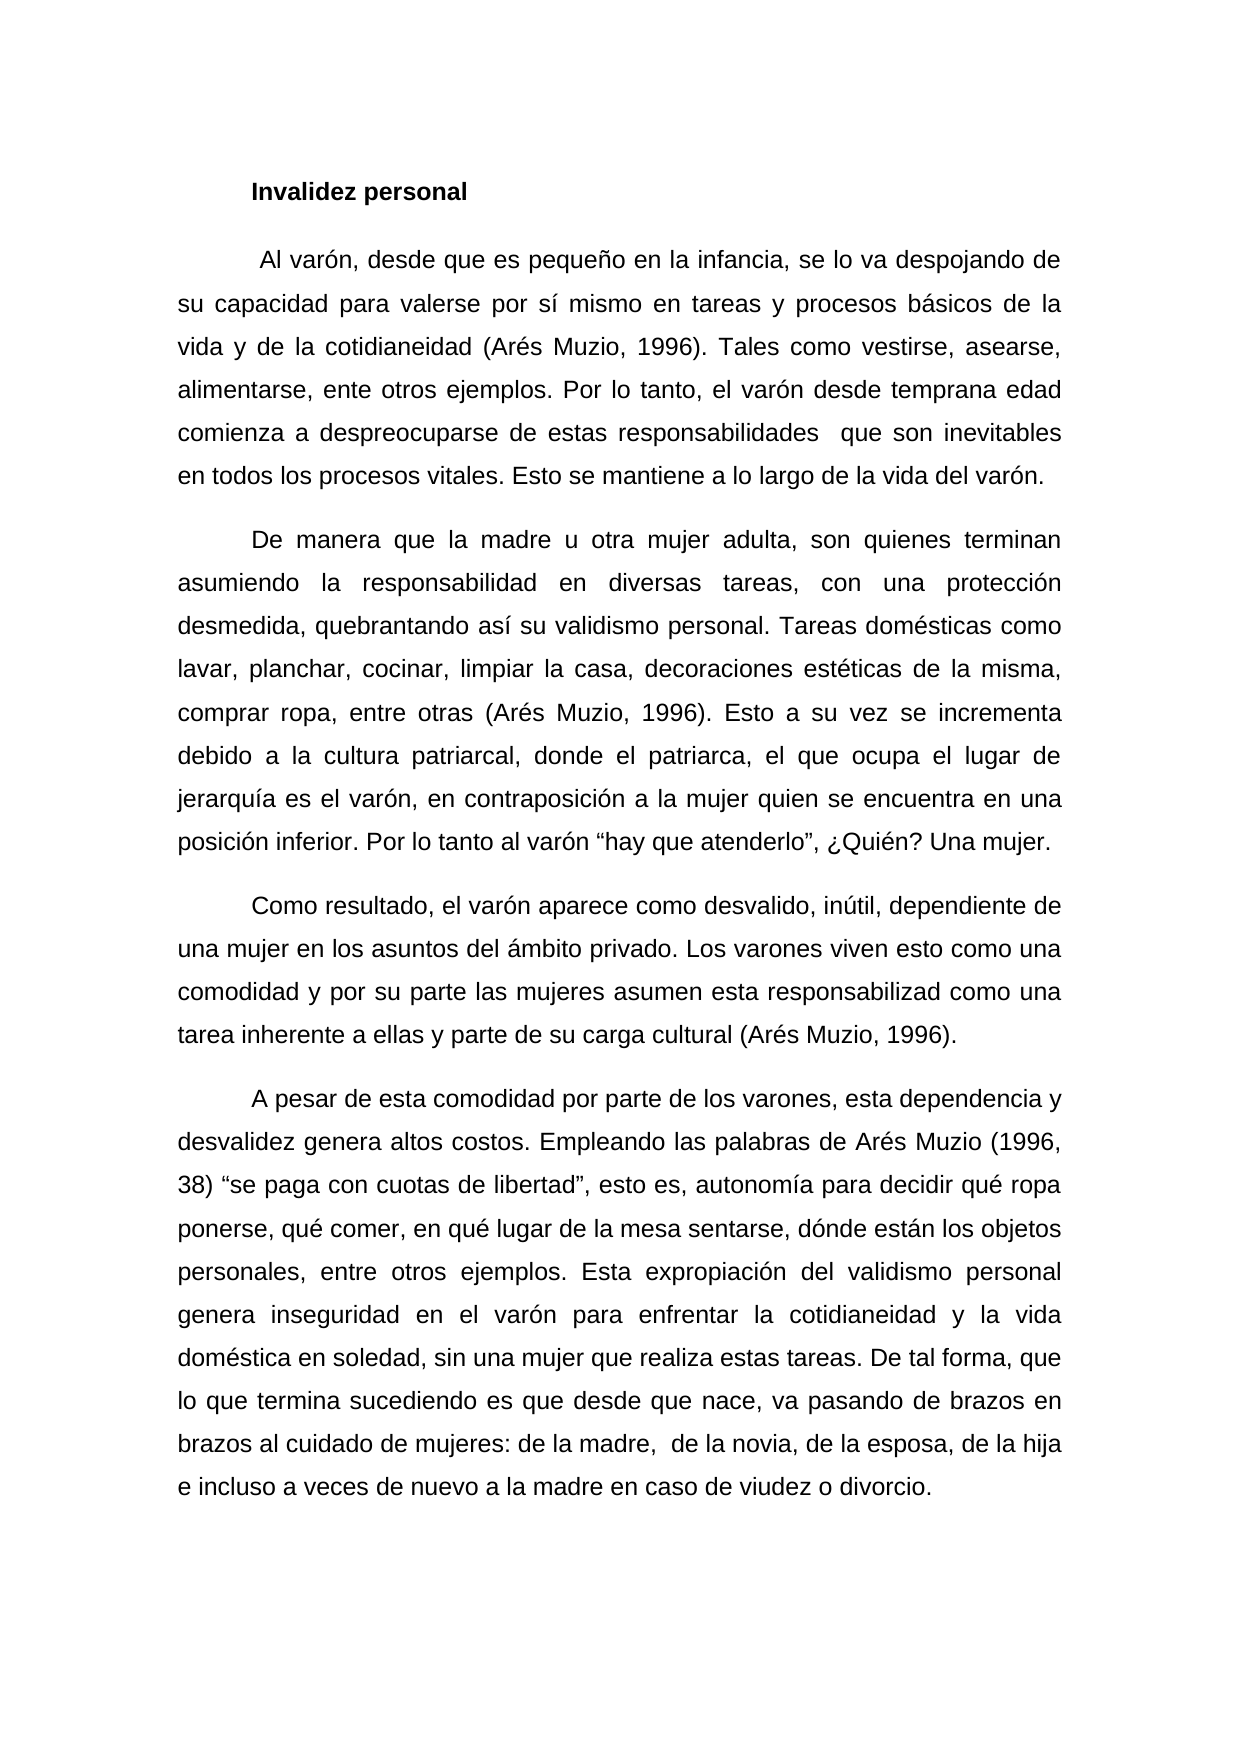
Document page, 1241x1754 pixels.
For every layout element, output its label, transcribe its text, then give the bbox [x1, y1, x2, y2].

text Al varón, desde que es pequeño en la infancia, se lo va despojando de su capacidad para valerse por sí mismo en tareas y procesos básicos de la vida y de la cotidianeidad (Arés Muzio, 1996). Tales como vestirse, asearse, alimentarse, ente otros ejemplos. Por lo tanto, el varón desde temprana edad comienza a despreocuparse de estas responsabilidades que son inevitables en todos los procesos vitales. Esto se mantiene a lo largo de la vida del varón. [177, 245, 1063, 490]
text Invalidez personal [177, 177, 1063, 206]
text A pesar de esta comodidad por parte de los varones, esta dependencia y desvalidez genera altos costos. Empleando las palabras de Arés Muzio (1996, 38) “se paga con cuotas de libertad”, esto es, autonomía para decidir qué ropa ponerse, qué comer, en qué lugar de la mesa sentarse, dónde están los objetos personales, entre otros ejemplos. Esta expropiación del validismo personal genera inseguridad en el varón para enfrentar la cotidianeidad y la vida doméstica en soledad, sin una mujer que realiza estas tareas. De tal forma, que lo que termina sucediendo es que desde que nace, va pasando de brazos en brazos al cuidado de mujeres: de la madre, de la novia, de la esposa, de la hija e incluso a veces de nuevo a la madre en caso de viudez o divorcio. [177, 1084, 1063, 1501]
text Como resultado, el varón aparece como desvalido, inútil, dependiente de una mujer en los asuntos del ámbito privado. Los varones viven esto como una comodidad y por su parte las mujeres asumen esta responsabilizad como una tarea inherente a ellas y parte de su carga cultural (Arés Muzio, 1996). [177, 891, 1063, 1049]
text De manera que la madre u otra mujer adulta, son quienes terminan asumiendo la responsabilidad en diversas tareas, con una protección desmedida, quebrantando así su validismo personal. Tareas domésticas como lavar, planchar, cocinar, limpiar la casa, decoraciones estéticas de la misma, comprar ropa, entre otras (Arés Muzio, 1996). Esto a su vez se incrementa debido a la cultura patriarcal, donde el patriarca, el que ocupa el lugar de jerarquía es el varón, en contraposición a la mujer quien se encuentra en una posición inferior. Por lo tanto al varón “hay que atenderlo”, ¿Quién? Una mujer. [177, 525, 1063, 856]
